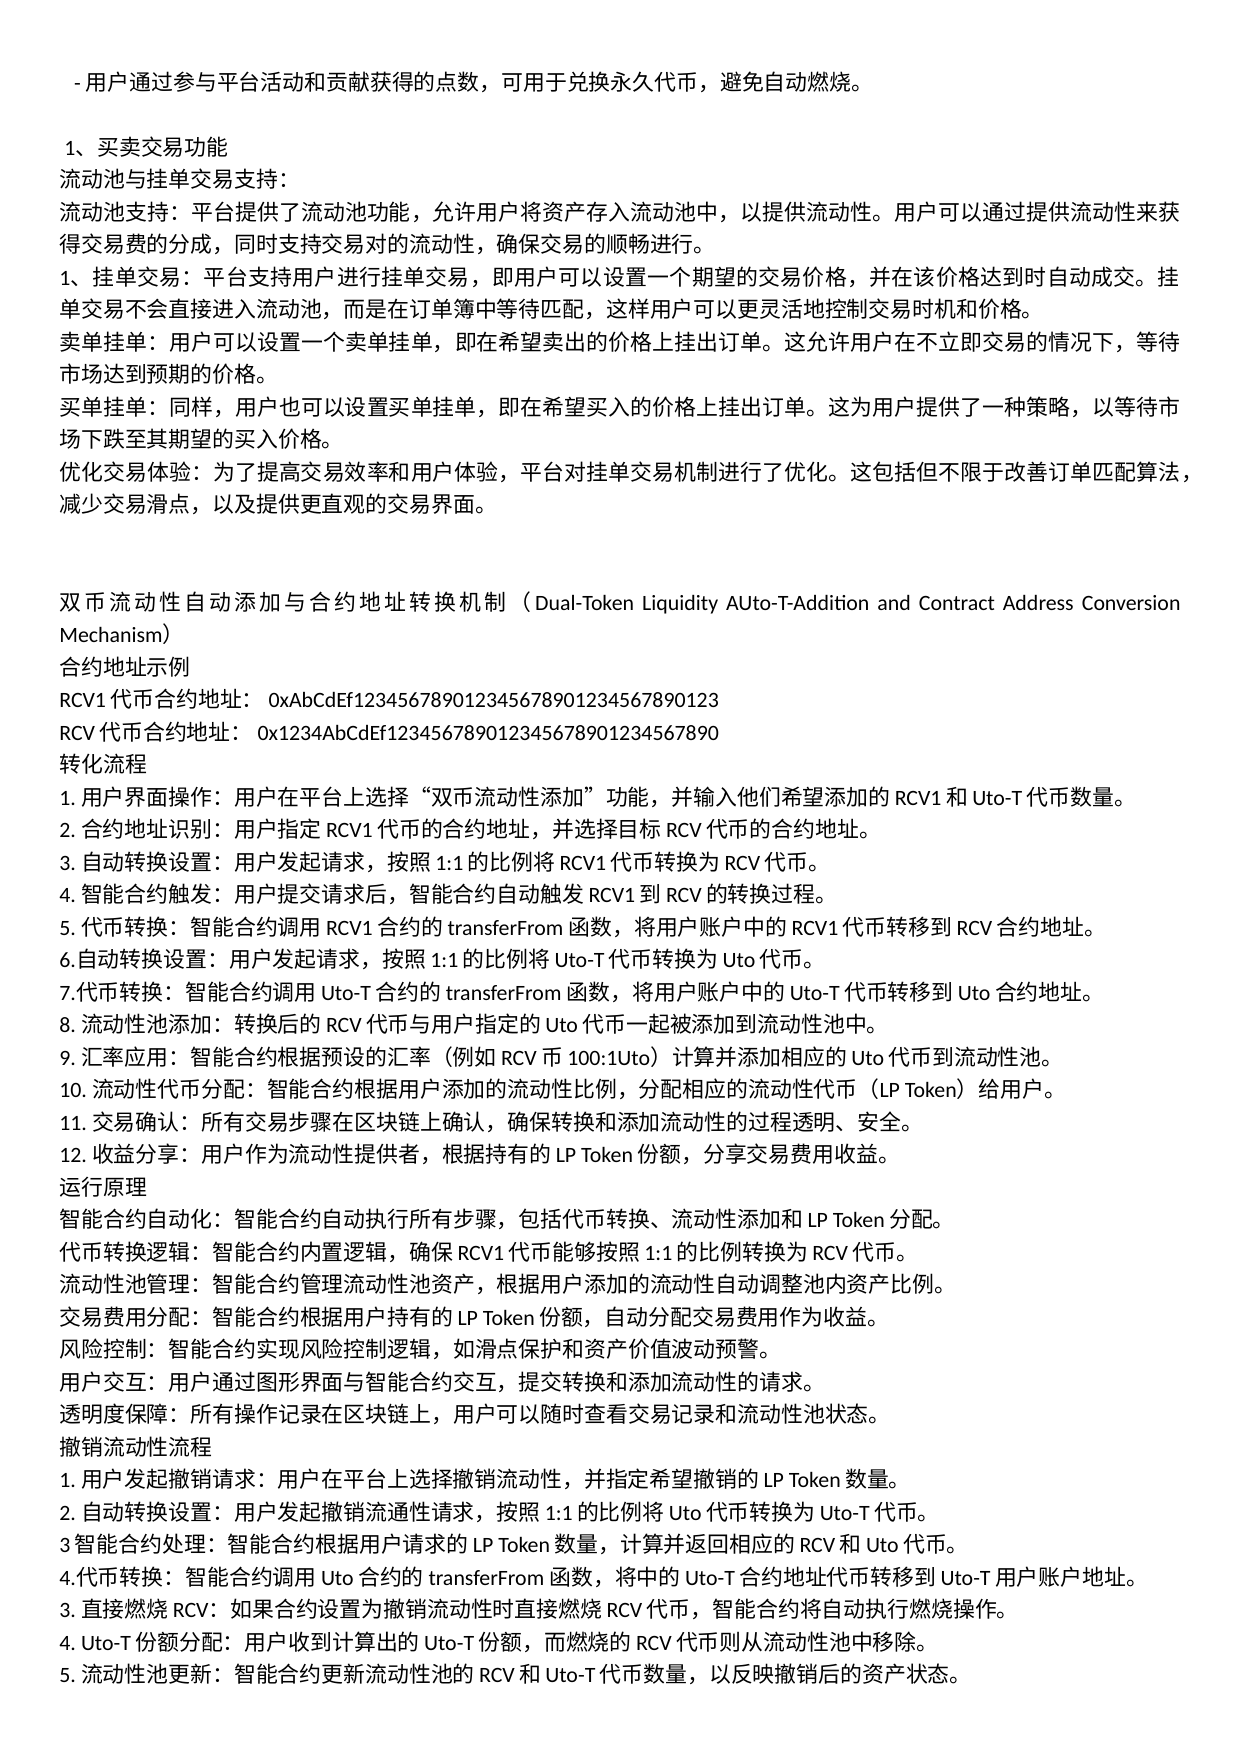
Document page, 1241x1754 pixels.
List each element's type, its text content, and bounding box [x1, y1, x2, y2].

text 2. 合约地址识别：用户指定RCV1代币的合约地址，并选择目标RCV代币的合约地址。 [59, 812, 1181, 844]
text 优化交易体验：为了提高交易效率和用户体验，平台对挂单交易机制进行了优化。这包括但不限于改善订单匹配算法，减少交易滑点，以及提供更直观的交易界面。 [59, 454, 1181, 519]
text 6.自动转换设置：用户发起请求，按照1:1的比例将Uto-T代币转换为Uto代币。 [59, 942, 1181, 974]
text 12. 收益分享：用户作为流动性提供者，根据持有的LP Token份额，分享交易费用收益。 [59, 1137, 1181, 1169]
text 10. 流动性代币分配：智能合约根据用户添加的流动性比例，分配相应的流动性代币（LP Token）给用户。 [59, 1072, 1181, 1104]
text 1. 用户界面操作：用户在平台上选择“双币流动性添加”功能，并输入他们希望添加的RCV1和Uto-T代币数量。 [59, 779, 1181, 812]
text RCV代币合约地址： 0x1234AbCdEf123456789012345678901234567890 [59, 714, 1181, 747]
text 合约地址示例 [59, 649, 1181, 682]
text 7.代币转换：智能合约调用Uto-T合约的 transferFrom 函数，将用户账户中的Uto-T代币转移到Uto合约地址。 [59, 974, 1181, 1007]
text 1、挂单交易：平台支持用户进行挂单交易，即用户可以设置一个期望的交易价格，并在该价格达到时自动成交。挂单交易不会直接进入流动池，而是在订单簿中等待匹配，这样用户可以更灵活地控制交易时机和价格。 [59, 259, 1181, 324]
text 3. 直接燃烧RCV：如果合约设置为撤销流动性时直接燃烧RCV代币，智能合约将自动执行燃烧操作。 [59, 1592, 1181, 1624]
text 3. 自动转换设置：用户发起请求，按照1:1的比例将RCV1代币转换为RCV代币。 [59, 844, 1181, 877]
text 卖单挂单：用户可以设置一个卖单挂单，即在希望卖出的价格上挂出订单。这允许用户在不立即交易的情况下，等待市场达到预期的价格。 [59, 324, 1181, 389]
text 2. 自动转换设置：用户发起撤销流通性请求，按照1:1的比例将Uto代币转换为Uto-T代币。 [59, 1494, 1181, 1527]
text 流动性池管理：智能合约管理流动性池资产，根据用户添加的流动性自动调整池内资产比例。 [59, 1267, 1181, 1299]
text 转化流程 [59, 747, 1181, 779]
text 4. Uto-T份额分配：用户收到计算出的Uto-T份额，而燃烧的RCV代币则从流动性池中移除。 [59, 1624, 1181, 1657]
text 透明度保障：所有操作记录在区块链上，用户可以随时查看交易记录和流动性池状态。 [59, 1397, 1181, 1429]
text 8. 流动性池添加：转换后的RCV代币与用户指定的Uto代币一起被添加到流动性池中。 [59, 1007, 1181, 1039]
text 运行原理 [59, 1169, 1181, 1202]
text - 用户通过参与平台活动和贡献获得的点数，可用于兑换永久代币，避免自动燃烧。 [59, 64, 1181, 97]
text 流动池与挂单交易支持： [59, 162, 1181, 194]
text 用户交互：用户通过图形界面与智能合约交互，提交转换和添加流动性的请求。 [59, 1364, 1181, 1397]
text 流动池支持：平台提供了流动池功能，允许用户将资产存入流动池中，以提供流动性。用户可以通过提供流动性来获得交易费的分成，同时支持交易对的流动性，确保交易的顺畅进行。 [59, 194, 1181, 259]
text 11. 交易确认：所有交易步骤在区块链上确认，确保转换和添加流动性的过程透明、安全。 [59, 1104, 1181, 1137]
text 风险控制：智能合约实现风险控制逻辑，如滑点保护和资产价值波动预警。 [59, 1332, 1181, 1364]
text 3智能合约处理：智能合约根据用户请求的LP Token数量，计算并返回相应的RCV和Uto代币。 [59, 1527, 1181, 1559]
text 5. 代币转换：智能合约调用RCV1合约的 transferFrom 函数，将用户账户中的RCV1代币转移到RCV合约地址。 [59, 909, 1181, 942]
text 交易费用分配：智能合约根据用户持有的LP Token份额，自动分配交易费用作为收益。 [59, 1299, 1181, 1332]
text 1、买卖交易功能 [59, 129, 1181, 162]
text 撤销流动性流程 [59, 1429, 1181, 1462]
text 4. 智能合约触发：用户提交请求后，智能合约自动触发RCV1到RCV的转换过程。 [59, 877, 1181, 909]
text 1. 用户发起撤销请求：用户在平台上选择撤销流动性，并指定希望撤销的LP Token数量。 [59, 1462, 1181, 1494]
text 代币转换逻辑：智能合约内置逻辑，确保RCV1代币能够按照1:1的比例转换为RCV代币。 [59, 1234, 1181, 1267]
text 智能合约自动化：智能合约自动执行所有步骤，包括代币转换、流动性添加和LP Token分配。 [59, 1202, 1181, 1234]
text RCV1代币合约地址： 0xAbCdEf123456789012345678901234567890123 [59, 682, 1181, 714]
text 买单挂单：同样，用户也可以设置买单挂单，即在希望买入的价格上挂出订单。这为用户提供了一种策略，以等待市场下跌至其期望的买入价格。 [59, 389, 1181, 454]
text 5. 流动性池更新：智能合约更新流动性池的RCV和Uto-T代币数量，以反映撤销后的资产状态。 [59, 1657, 1181, 1689]
text 双币流动性自动添加与合约地址转换机制（Dual-Token Liquidity AUto-T-Addition and Contract Address Conversion Mechanism） [59, 584, 1181, 649]
text 4.代币转换：智能合约调用Uto合约的 transferFrom 函数，将中的Uto-T合约地址代币转移到Uto-T用户账户地址。 [59, 1559, 1181, 1592]
text 9. 汇率应用：智能合约根据预设的汇率（例如RCV币100:1Uto）计算并添加相应的Uto代币到流动性池。 [59, 1039, 1181, 1072]
